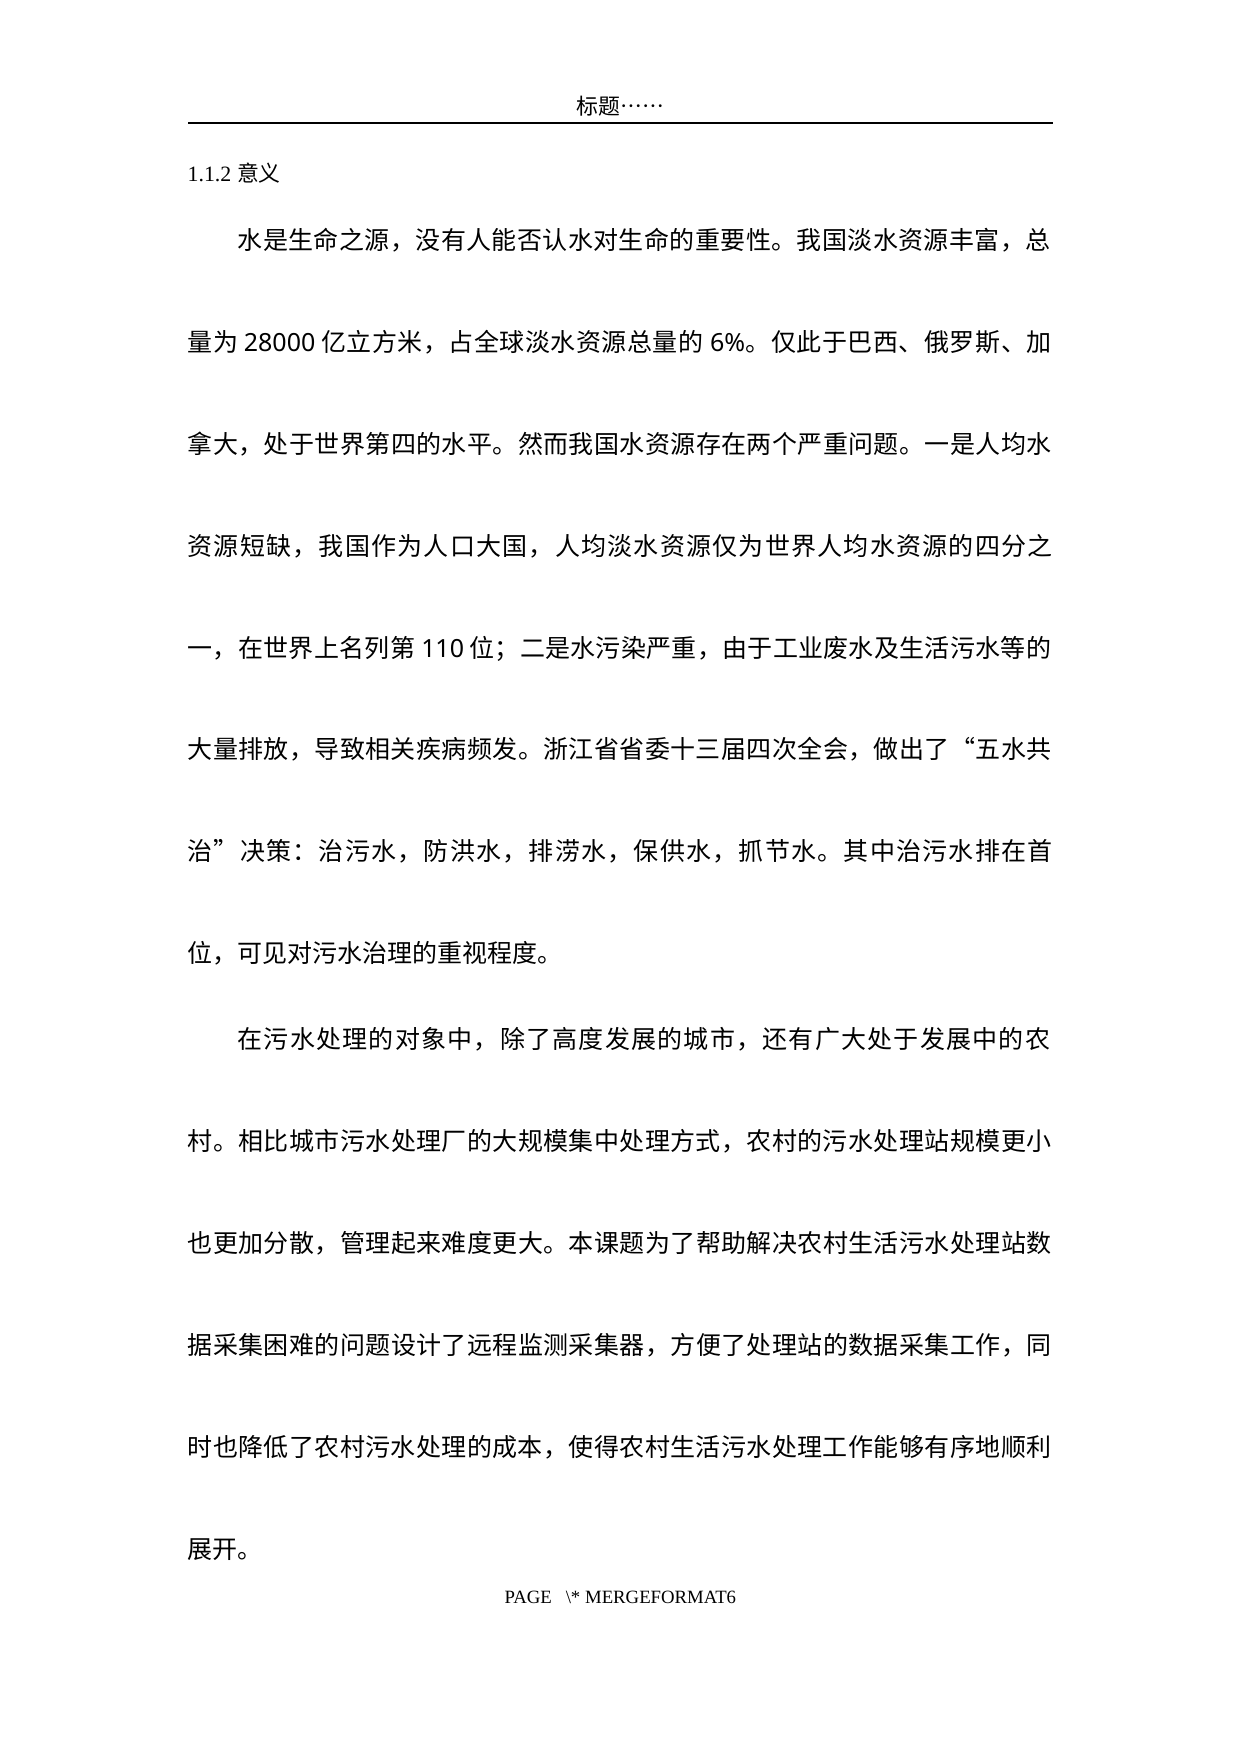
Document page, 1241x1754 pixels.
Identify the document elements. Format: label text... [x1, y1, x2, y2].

subtitle 意义 [187, 155, 1053, 189]
text 水是生命之源，没有人能否认水对生命的重要性。我国淡水资源丰富，总量为28000亿立方米，占全球淡水资源总量的6%。仅此于巴西、俄罗斯、加拿大，处于世界第四的水平。然而我国水资源存在两个严重问题。一是人均水资源短缺，我国作为人口大国，人均淡水资源仅为世界人均水资源的四分之一，在世界上名列第110位；二是水污染严重，由于工业废水及生活污水等的大量排放，导致相关疾病频发。浙江省省委十三届四次全会，做出了“五水共治”决策：治污水，防洪水，排涝水，保供水，抓节水。其中治污水排在首位，可见对污水治理的重视程度。 [187, 205, 1053, 986]
